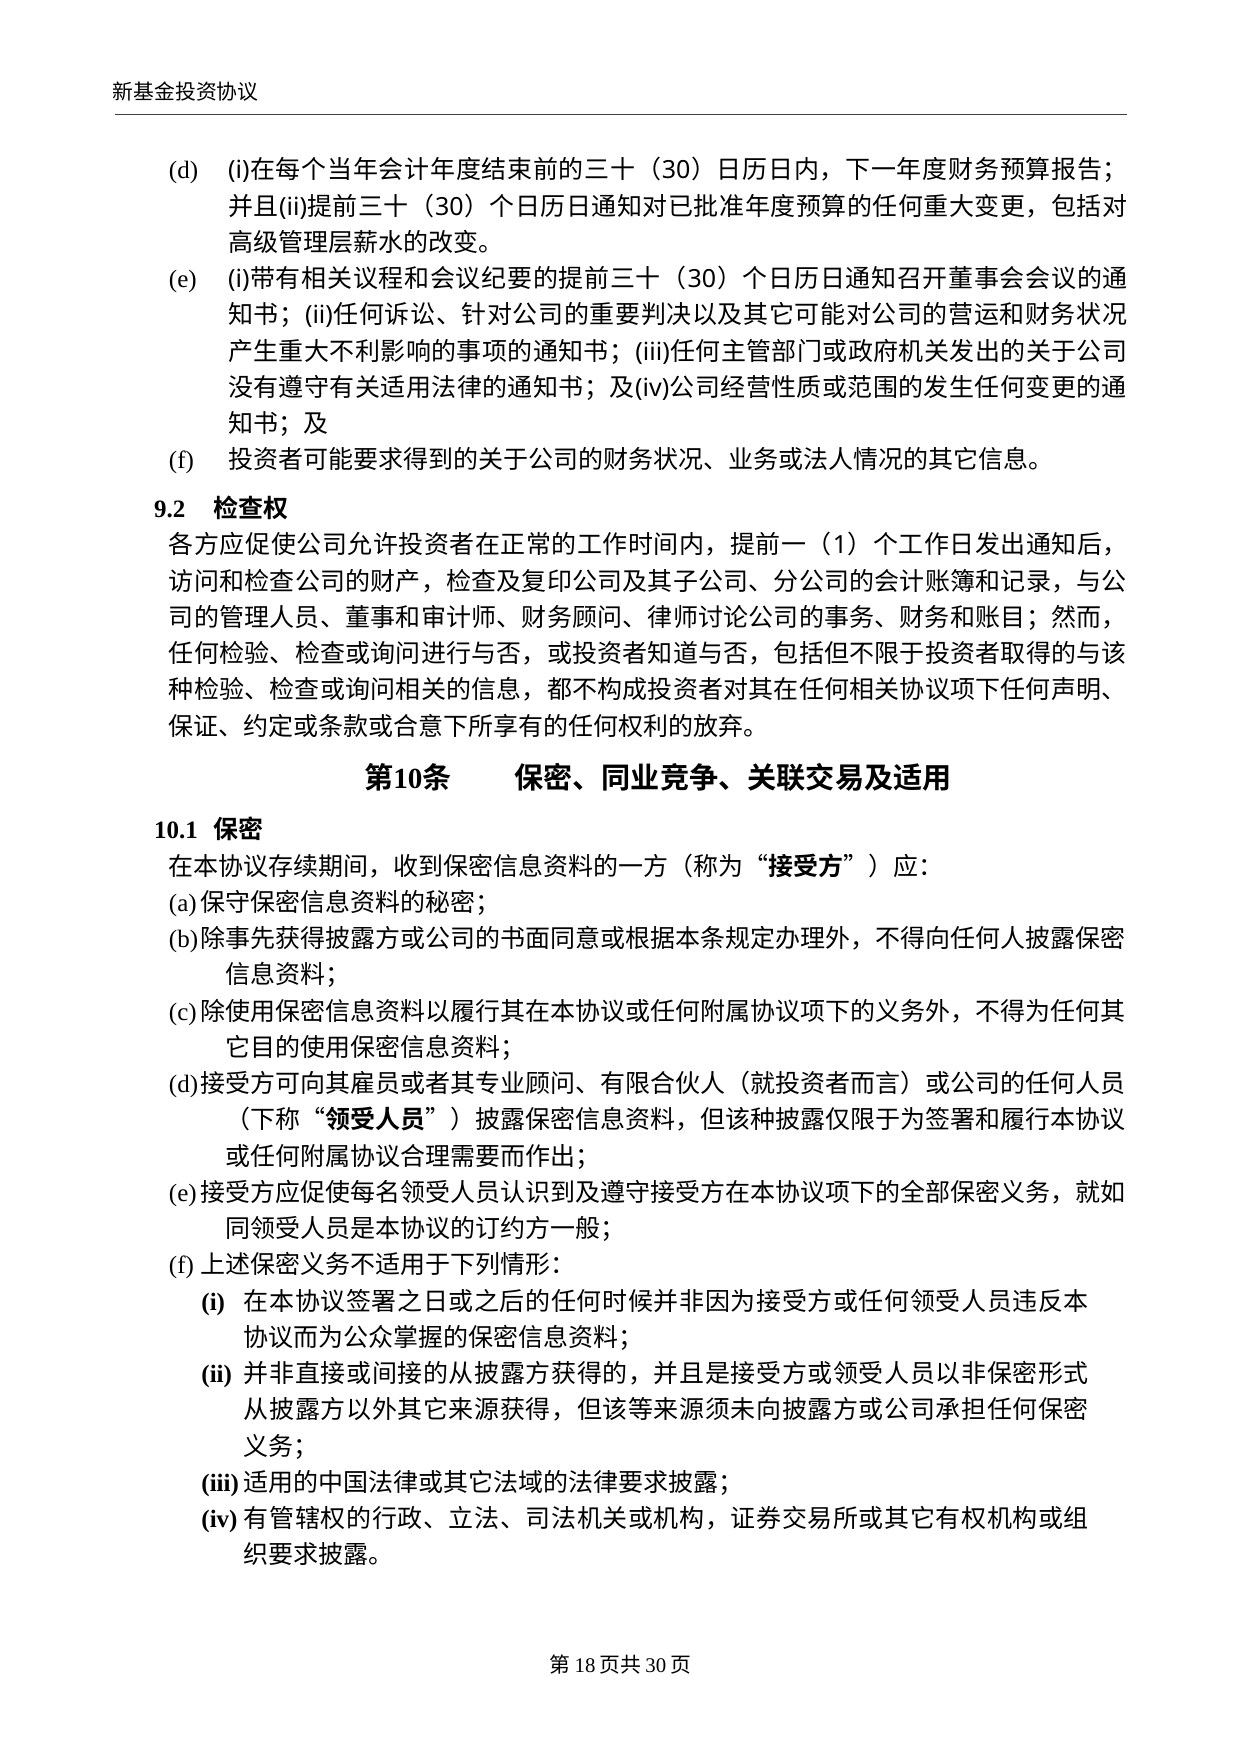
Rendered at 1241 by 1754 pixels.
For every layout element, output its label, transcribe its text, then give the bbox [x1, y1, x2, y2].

list 在本协议签署之日或之后的任何时候并非因为接受方或任何领受人员违反本协议而为公众掌握的保密信息资料； [201, 1281, 1091, 1353]
list 除事先获得披露方或公司的书面同意或根据本条规定办理外，不得向任何人披露保密信息资料； [169, 918, 1128, 991]
list 适用的中国法律或其它法域的法律要求披露； [201, 1462, 1091, 1498]
list 投资者可能要求得到的关于公司的财务状况、业务或法人情况的其它信息。 [169, 440, 1128, 476]
list 有管辖权的行政、立法、司法机关或机构，证券交易所或其它有权机构或组织要求披露。 [201, 1498, 1091, 1571]
list 检查权 [154, 489, 1128, 525]
list 保密、同业竞争、关联交易及适用 [187, 755, 1128, 797]
list (i)在每个当年会计年度结束前的三十（30）日历日内，下一年度财务预算报告；并且(ii)提前三十（30）个日历日通知对已批准年度预算的任何重大变更，包括对高级管理层薪水的改变。 [169, 150, 1128, 259]
list 保密 [154, 810, 1128, 846]
list 除使用保密信息资料以履行其在本协议或任何附属协议项下的义务外，不得为任何其它目的使用保密信息资料； [169, 991, 1128, 1063]
list 上述保密义务不适用于下列情形： [169, 1245, 1128, 1281]
list 接受方可向其雇员或者其专业顾问、有限合伙人（就投资者而言）或公司的任何人员（下称“领受人员”）披露保密信息资料，但该种披露仅限于为签署和履行本协议或任何附属协议合理需要而作出； [169, 1063, 1128, 1172]
list 并非直接或间接的从披露方获得的，并且是接受方或领受人员以非保密形式从披露方以外其它来源获得，但该等来源须未向披露方或公司承担任何保密义务； [201, 1353, 1091, 1462]
text 在本协议存续期间，收到保密信息资料的一方（称为“接受方”）应： [169, 846, 1128, 882]
list 接受方应促使每名领受人员认识到及遵守接受方在本协议项下的全部保密义务，就如同领受人员是本协议的订约方一般； [169, 1172, 1128, 1245]
list 保守保密信息资料的秘密； [169, 882, 1128, 918]
list (i)带有相关议程和会议纪要的提前三十（30）个日历日通知召开董事会会议的通知书；(ii)任何诉讼、针对公司的重要判决以及其它可能对公司的营运和财务状况产生重大不利影响的事项的通知书；(iii)任何主管部门或政府机关发出的关于公司没有遵守有关适用法律的通知书；及(iv)公司经营性质或范围的发生任何变更的通知书；及 [169, 259, 1128, 440]
text 各方应促使公司允许投资者在正常的工作时间内，提前一（1）个工作日发出通知后，访问和检查公司的财产，检查及复印公司及其子公司、分公司的会计账簿和记录，与公司的管理人员、董事和审计师、财务顾问、律师讨论公司的事务、财务和账目；然而，任何检验、检查或询问进行与否，或投资者知道与否，包括但不限于投资者取得的与该种检验、检查或询问相关的信息，都不构成投资者对其在任何相关协议项下任何声明、保证、约定或条款或合意下所享有的任何权利的放弃。 [169, 525, 1128, 742]
